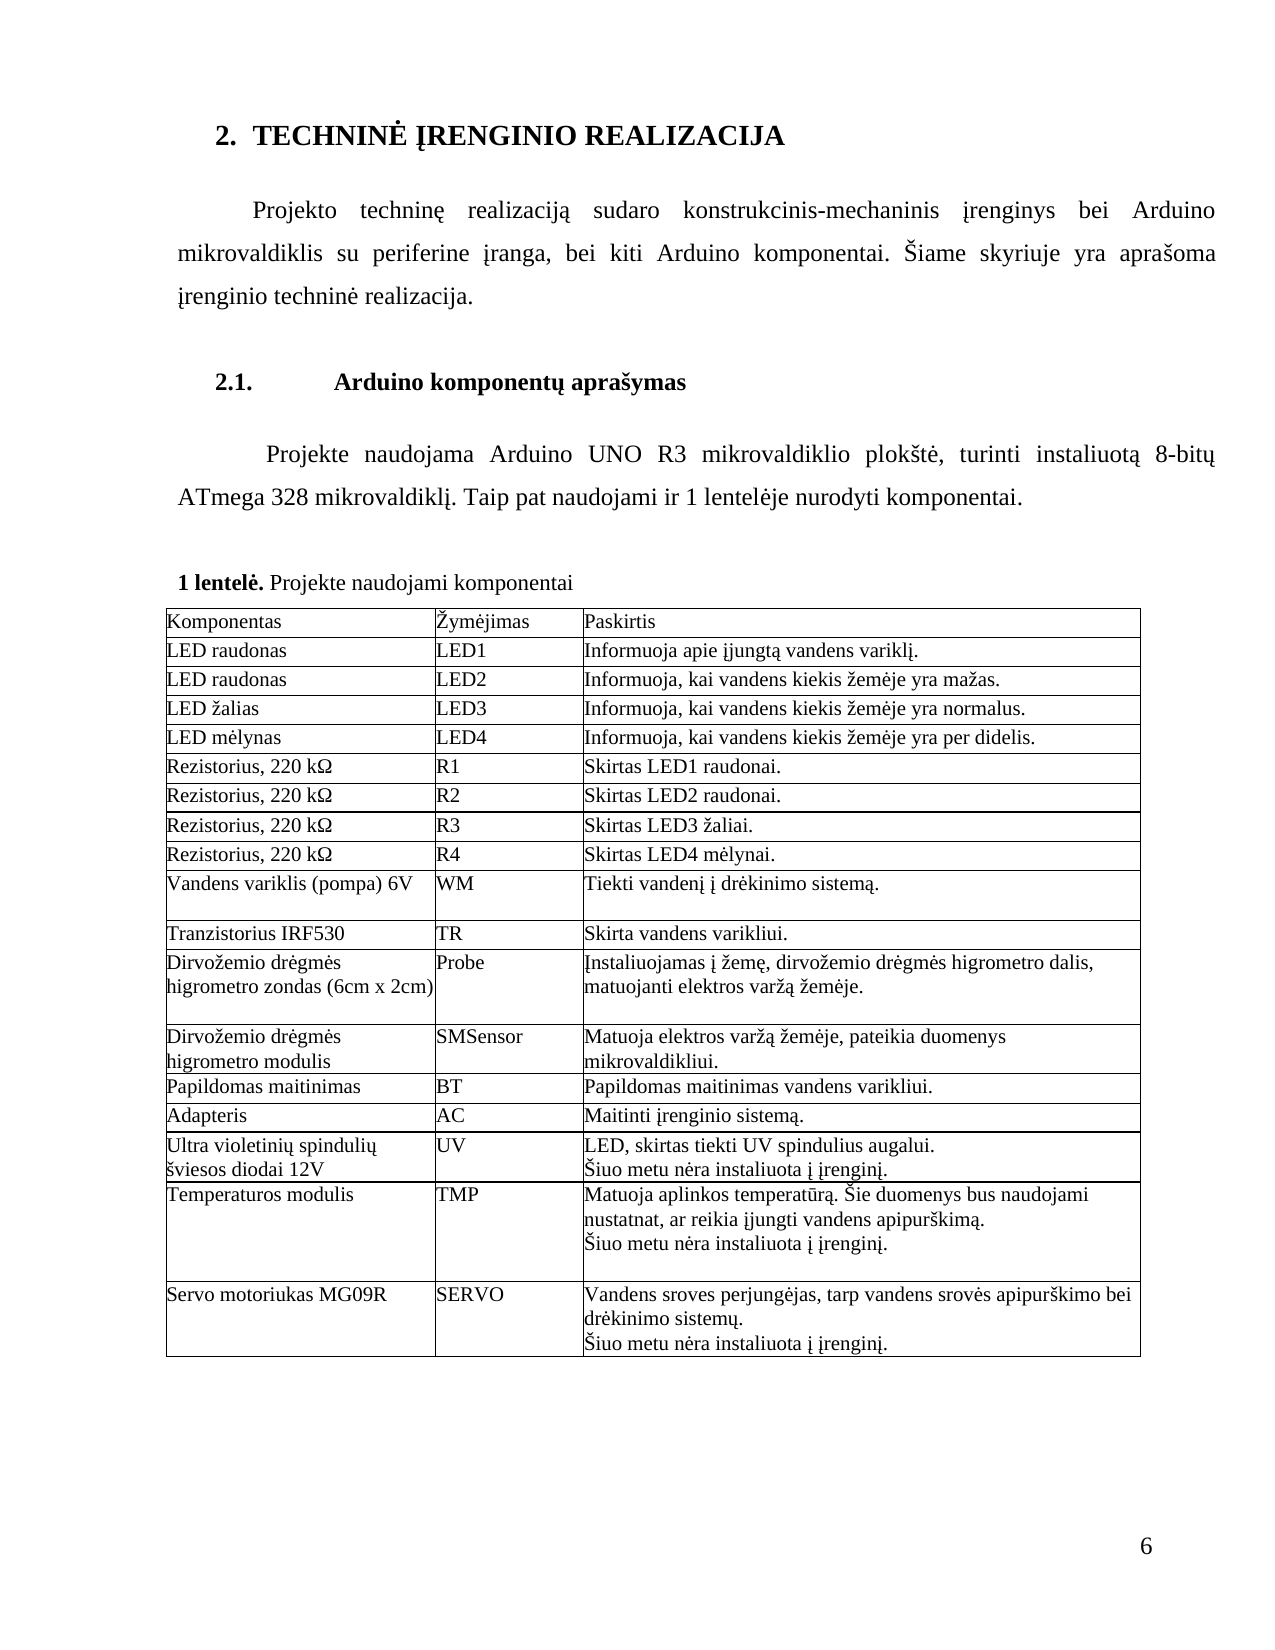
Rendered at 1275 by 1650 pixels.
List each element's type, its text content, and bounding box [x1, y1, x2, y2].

table_cell R3 [436, 813, 583, 841]
table_cell Įnstaliuojamas į žemę, dirvožemio drėgmės higrometro dalis, matuojanti elektros varžą žemėje. [584, 950, 1140, 1023]
table_header Komponentas [167, 609, 435, 637]
table_cell LED3 [436, 696, 583, 724]
table_header Paskirtis [584, 609, 1140, 637]
table_cell LED raudonas [167, 667, 435, 695]
table_cell LED1 [436, 638, 583, 666]
table_cell LED mėlynas [167, 725, 435, 753]
table_cell AC [436, 1104, 583, 1131]
table_cell R4 [436, 842, 583, 869]
text Projekto techninę realizaciją sudaro konstrukcinis-mechaninis įrenginys bei Arduino mikrovaldiklis su periferine įranga, bei kiti Arduino komponentai. Šiame skyriuje yra aprašoma įrenginio techninė realizacija. [177, 195, 1216, 310]
table_cell LED žalias [167, 696, 435, 724]
table_cell SMSensor [436, 1025, 583, 1073]
table_cell TR [436, 921, 583, 948]
table_cell Informuoja apie įjungtą vandens variklį. [584, 638, 1140, 666]
table_cell Tranzistorius IRF530 [167, 921, 435, 948]
table_cell Vandens variklis (pompa) 6V [167, 871, 435, 919]
table_header Žymėjimas [436, 609, 583, 637]
table_cell LED, skirtas tiekti UV spindulius augalui. Šiuo metu nėra instaliuota į įrenginį. [584, 1133, 1140, 1181]
table_cell SERVO [436, 1282, 583, 1356]
table_cell Informuoja, kai vandens kiekis žemėje yra mažas. [584, 667, 1140, 695]
table_cell Adapteris [167, 1104, 435, 1131]
subtitle TECHNINĖ ĮRENGINIO REALIZACIJA [215, 118, 1216, 152]
table_cell LED2 [436, 667, 583, 695]
table_cell R2 [436, 784, 583, 811]
table_cell Dirvožemio drėgmės higrometro modulis [167, 1025, 435, 1073]
table_cell Informuoja, kai vandens kiekis žemėje yra normalus. [584, 696, 1140, 724]
text Projekte naudojama Arduino UNO R3 mikrovaldiklio plokštė, turinti instaliuotą 8-bitų ATmega 328 mikrovaldiklį. Taip pat naudojami ir 1 lentelėje nurodyti komponentai. [177, 439, 1216, 511]
table_cell BT [436, 1074, 583, 1102]
table_cell Probe [436, 950, 583, 1023]
table_cell LED4 [436, 725, 583, 753]
table_cell Papildomas maitinimas [167, 1074, 435, 1102]
table_cell Papildomas maitinimas vandens varikliui. [584, 1074, 1140, 1102]
table_cell WM [436, 871, 583, 919]
table_cell R1 [436, 754, 583, 782]
text 1 lentelė. Projekte naudojami komponentai [177, 568, 1216, 595]
table_cell Dirvožemio drėgmės higrometro zondas (6cm x 2cm) [167, 950, 435, 1023]
table_cell Vandens sroves perjungėjas, tarp vandens srovės apipurškimo bei drėkinimo sistemų. Šiuo metu nėra instaliuota į įrenginį. [584, 1282, 1140, 1356]
table_cell Tiekti vandenį į drėkinimo sistemą. [584, 871, 1140, 919]
table_cell Skirta vandens varikliui. [584, 921, 1140, 948]
table_cell Rezistorius, 220 kΩ [167, 784, 435, 811]
table_cell Ultra violetinių spindulių šviesos diodai 12V [167, 1133, 435, 1181]
table_cell Rezistorius, 220 kΩ [167, 842, 435, 869]
table_cell Rezistorius, 220 kΩ [167, 813, 435, 841]
table_cell Skirtas LED3 žaliai. [584, 813, 1140, 841]
table_cell Informuoja, kai vandens kiekis žemėje yra per didelis. [584, 725, 1140, 753]
table_cell Servo motoriukas MG09R [167, 1282, 435, 1356]
table_cell Matuoja elektros varžą žemėje, pateikia duomenys mikrovaldikliui. [584, 1025, 1140, 1073]
table_cell Temperaturos modulis [167, 1183, 435, 1281]
table_cell Maitinti įrenginio sistemą. [584, 1104, 1140, 1131]
table_cell Skirtas LED1 raudonai. [584, 754, 1140, 782]
table_cell UV [436, 1133, 583, 1181]
table_cell Matuoja aplinkos temperatūrą. Šie duomenys bus naudojami nustatnat, ar reikia įjungti vandens apipurškimą. Šiuo metu nėra instaliuota į įrenginį. [584, 1183, 1140, 1281]
table_cell TMP [436, 1183, 583, 1281]
table_cell LED raudonas [167, 638, 435, 666]
table_cell Rezistorius, 220 kΩ [167, 754, 435, 782]
subtitle Arduino komponentų aprašymas [215, 367, 1216, 396]
table_cell Skirtas LED2 raudonai. [584, 784, 1140, 811]
table_cell Skirtas LED4 mėlynai. [584, 842, 1140, 869]
